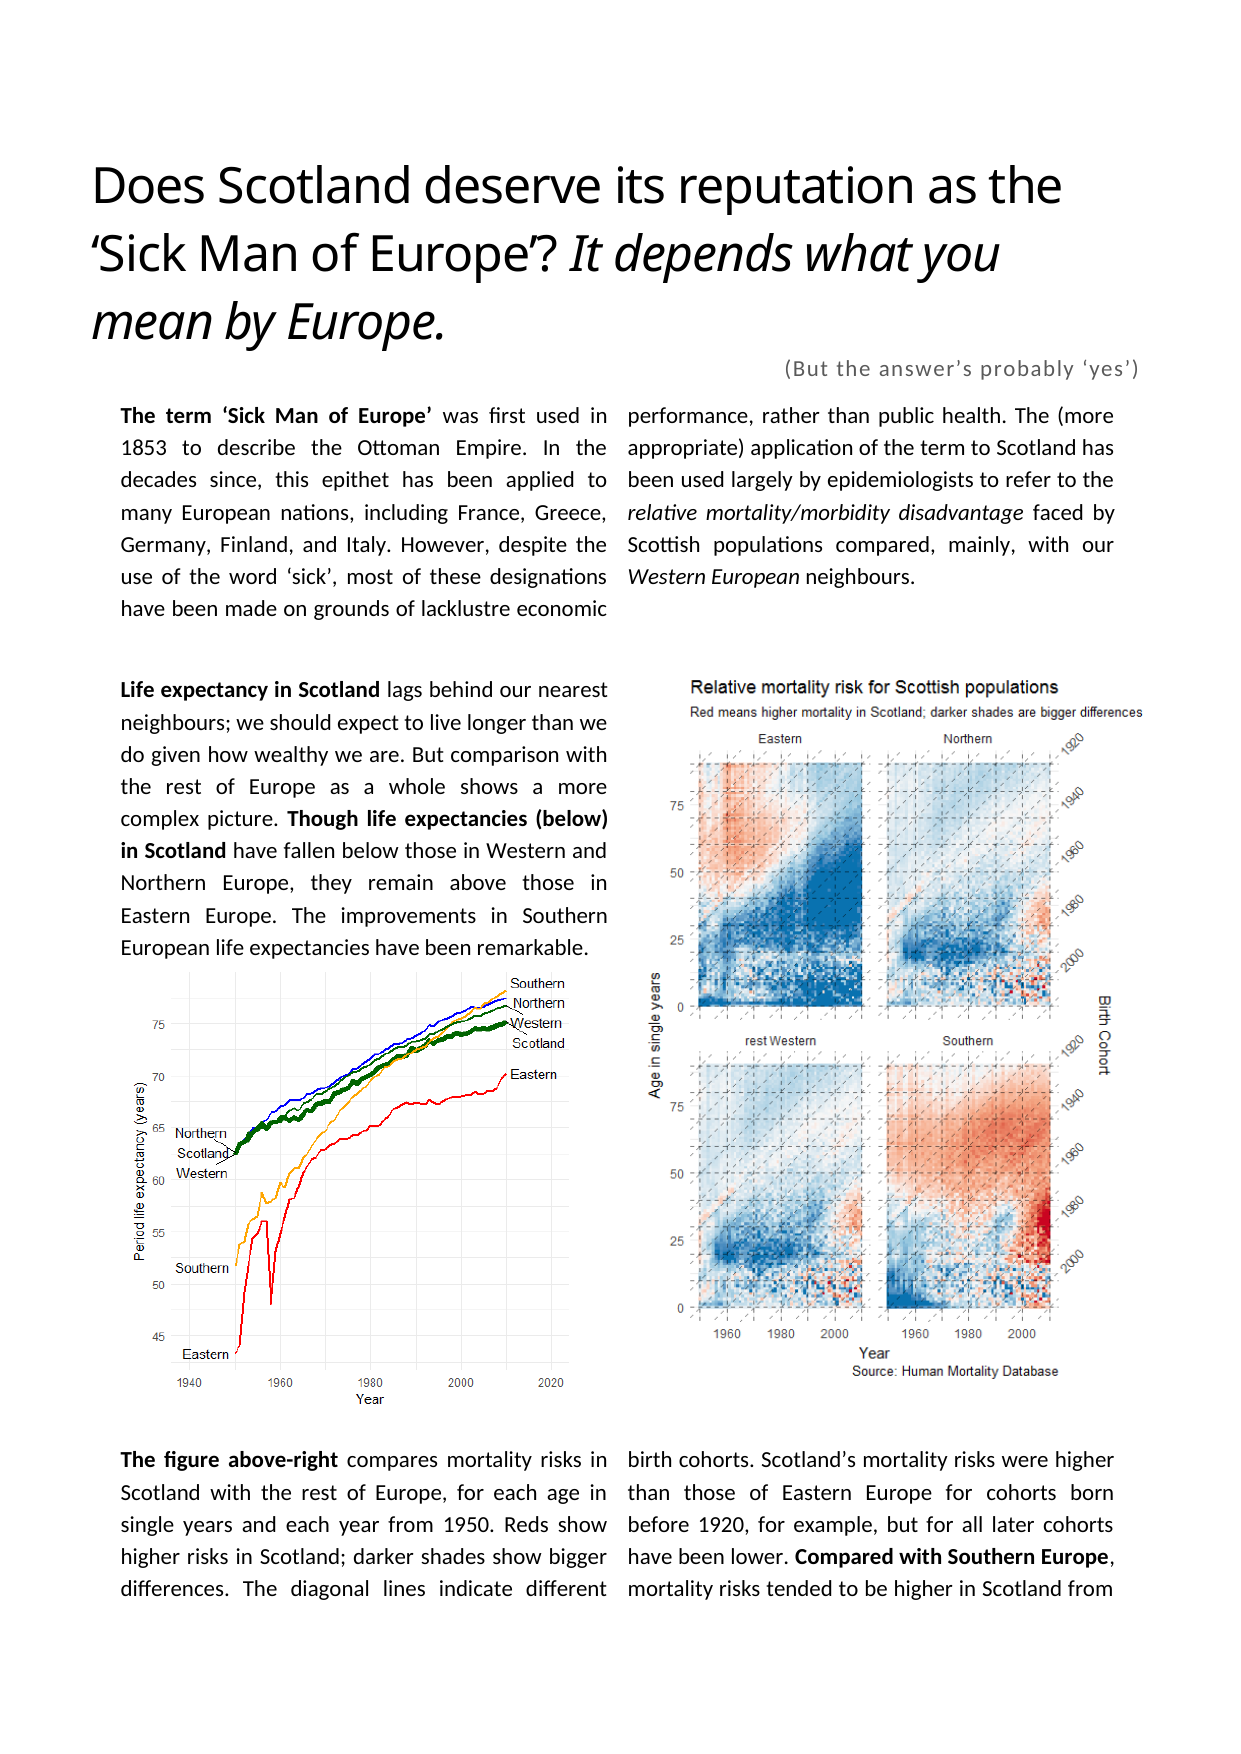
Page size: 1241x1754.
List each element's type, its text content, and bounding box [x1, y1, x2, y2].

text The term ‘Sick Man of Europe’ was first used in 1853 to describe the Ottoman Empire. In the decades since, this epithet has been applied to many European nations, including France, Greece, Germany, Finland, and Italy. However, despite the use of the word ‘sick’, most of these designations have been made on grounds of lacklustre economic performance, rather than public health. The (more appropriate) application of the term to Scotland has been used largely by epidemiologists to refer to the relative mortality/morbidity disadvantage faced by Scottish populations compared, mainly, with our Western European neighbours. [627, 401, 1115, 590]
table_header Life expectancy in Scotland lags behind our nearest neighbours; we should expect to live longer than we do given how wealthy we are. But comparison with the rest of Europe as a whole shows a more complex picture. Though life expectancies (below) in Scotland have fallen below those in Western and Northern Europe, they remain above those in Eastern Europe. The improvements in Southern European life expectancies have been remarkable. [91, 643, 620, 1413]
picture [125, 965, 576, 1410]
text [120, 1446, 608, 1602]
table_header [620, 643, 1161, 1413]
text The term ‘Sick Man of Europe’ was first used in 1853 to describe the Ottoman Empire. In the decades since, this epithet has been applied to many European nations, including France, Greece, Germany, Finland, and Italy. However, despite the use of the word ‘sick’, most of these designations have been made on grounds of lacklustre economic performance, rather than public health. The (more appropriate) application of the term to Scotland has been used largely by epidemiologists to refer to the relative mortality/morbidity disadvantage faced by Scottish populations compared, mainly, with our Western European neighbours. [120, 401, 608, 622]
title Does Scotland deserve its reputation as the ‘Sick Man of Europe’? It depends what you mean by Europe. [91, 150, 1139, 354]
picture [631, 671, 1151, 1386]
subtitle (But the answer’s probably ‘yes’) [120, 354, 1139, 382]
